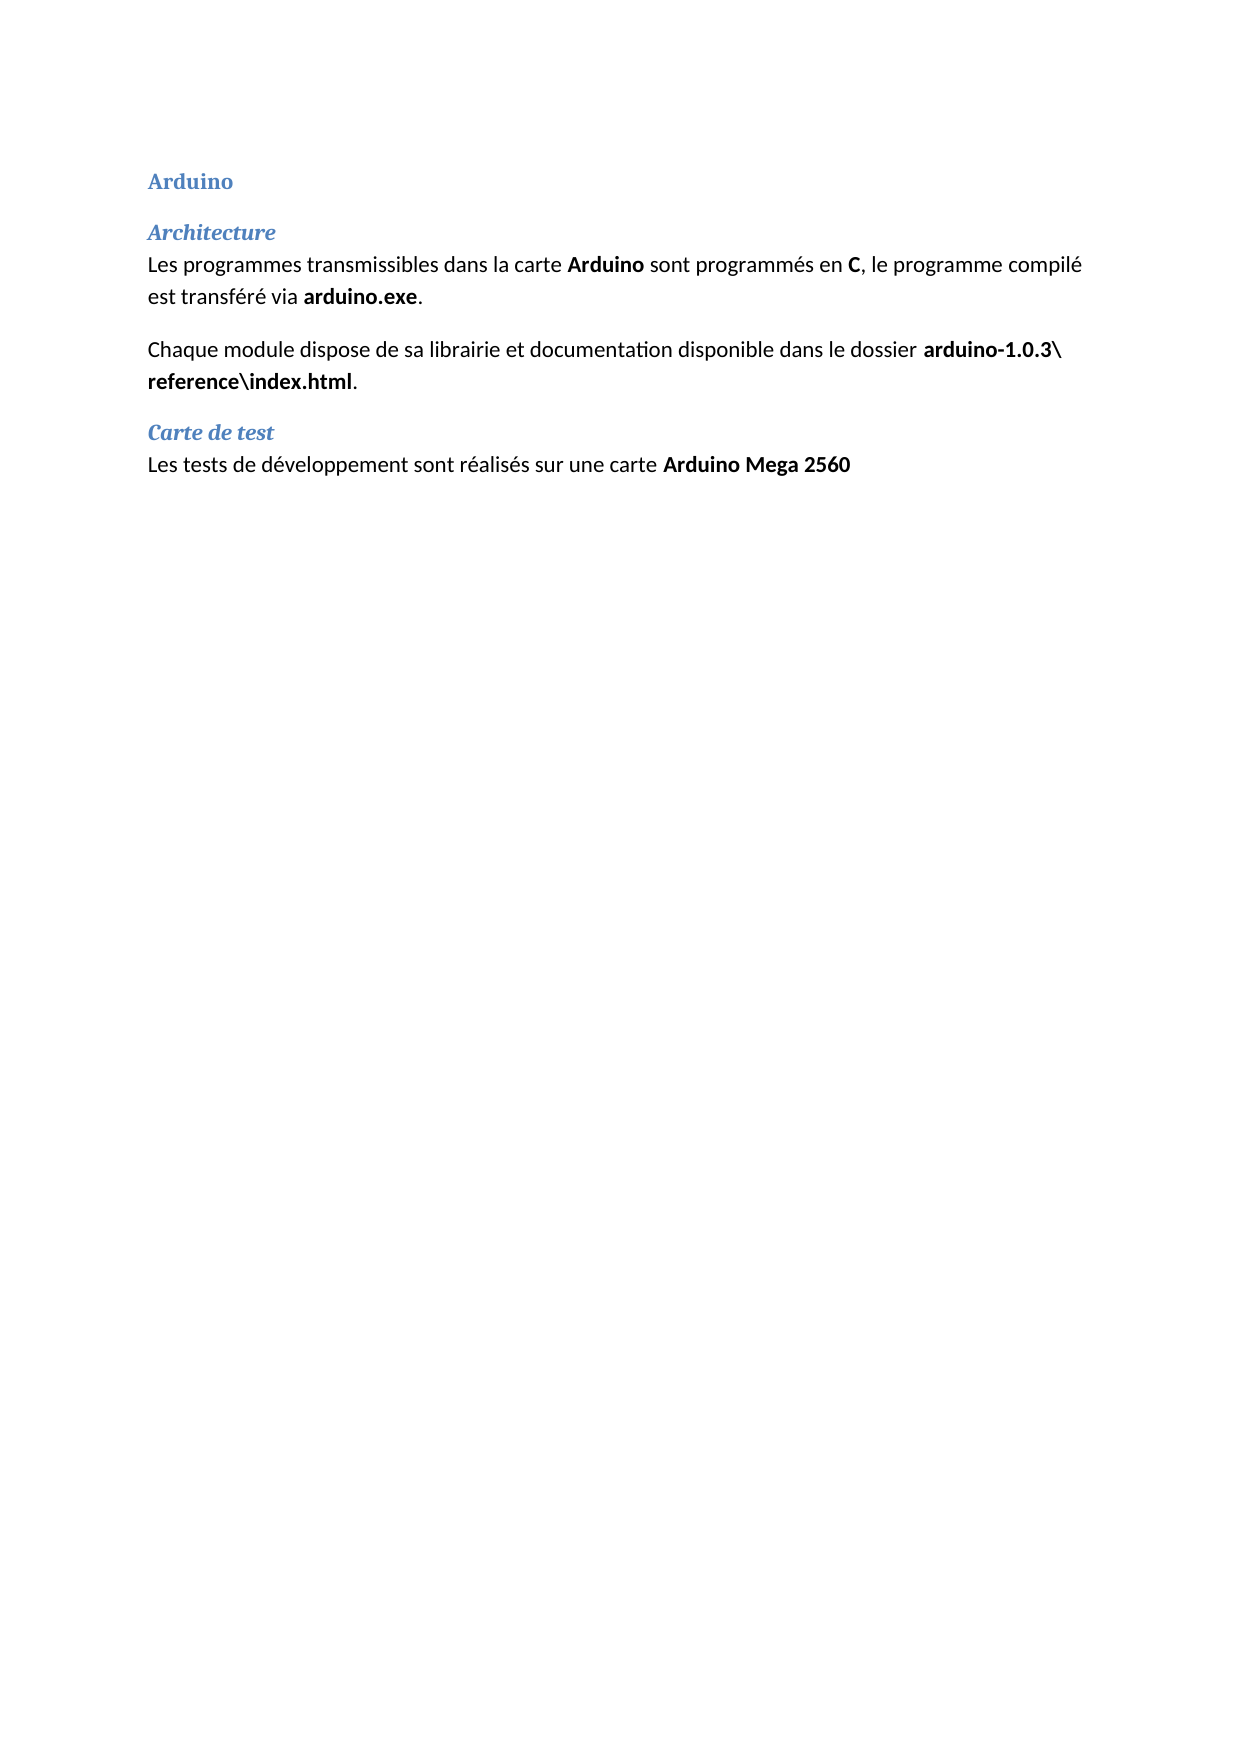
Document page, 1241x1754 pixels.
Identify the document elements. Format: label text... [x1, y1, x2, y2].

text Les tests de développement sont réalisés sur une carte Arduino Mega 2560 [148, 450, 1093, 478]
subtitle Architecture [148, 219, 1093, 246]
text Chaque module dispose de sa librairie et documentation disponible dans le dossier arduino-1.0.3\reference\index.html. [148, 335, 1093, 395]
subtitle Carte de test [148, 420, 1093, 446]
subtitle Arduino [148, 168, 1093, 195]
text Les programmes transmissibles dans la carte Arduino sont programmés en C, le programme compilé est transféré via arduino.exe. [148, 250, 1093, 310]
